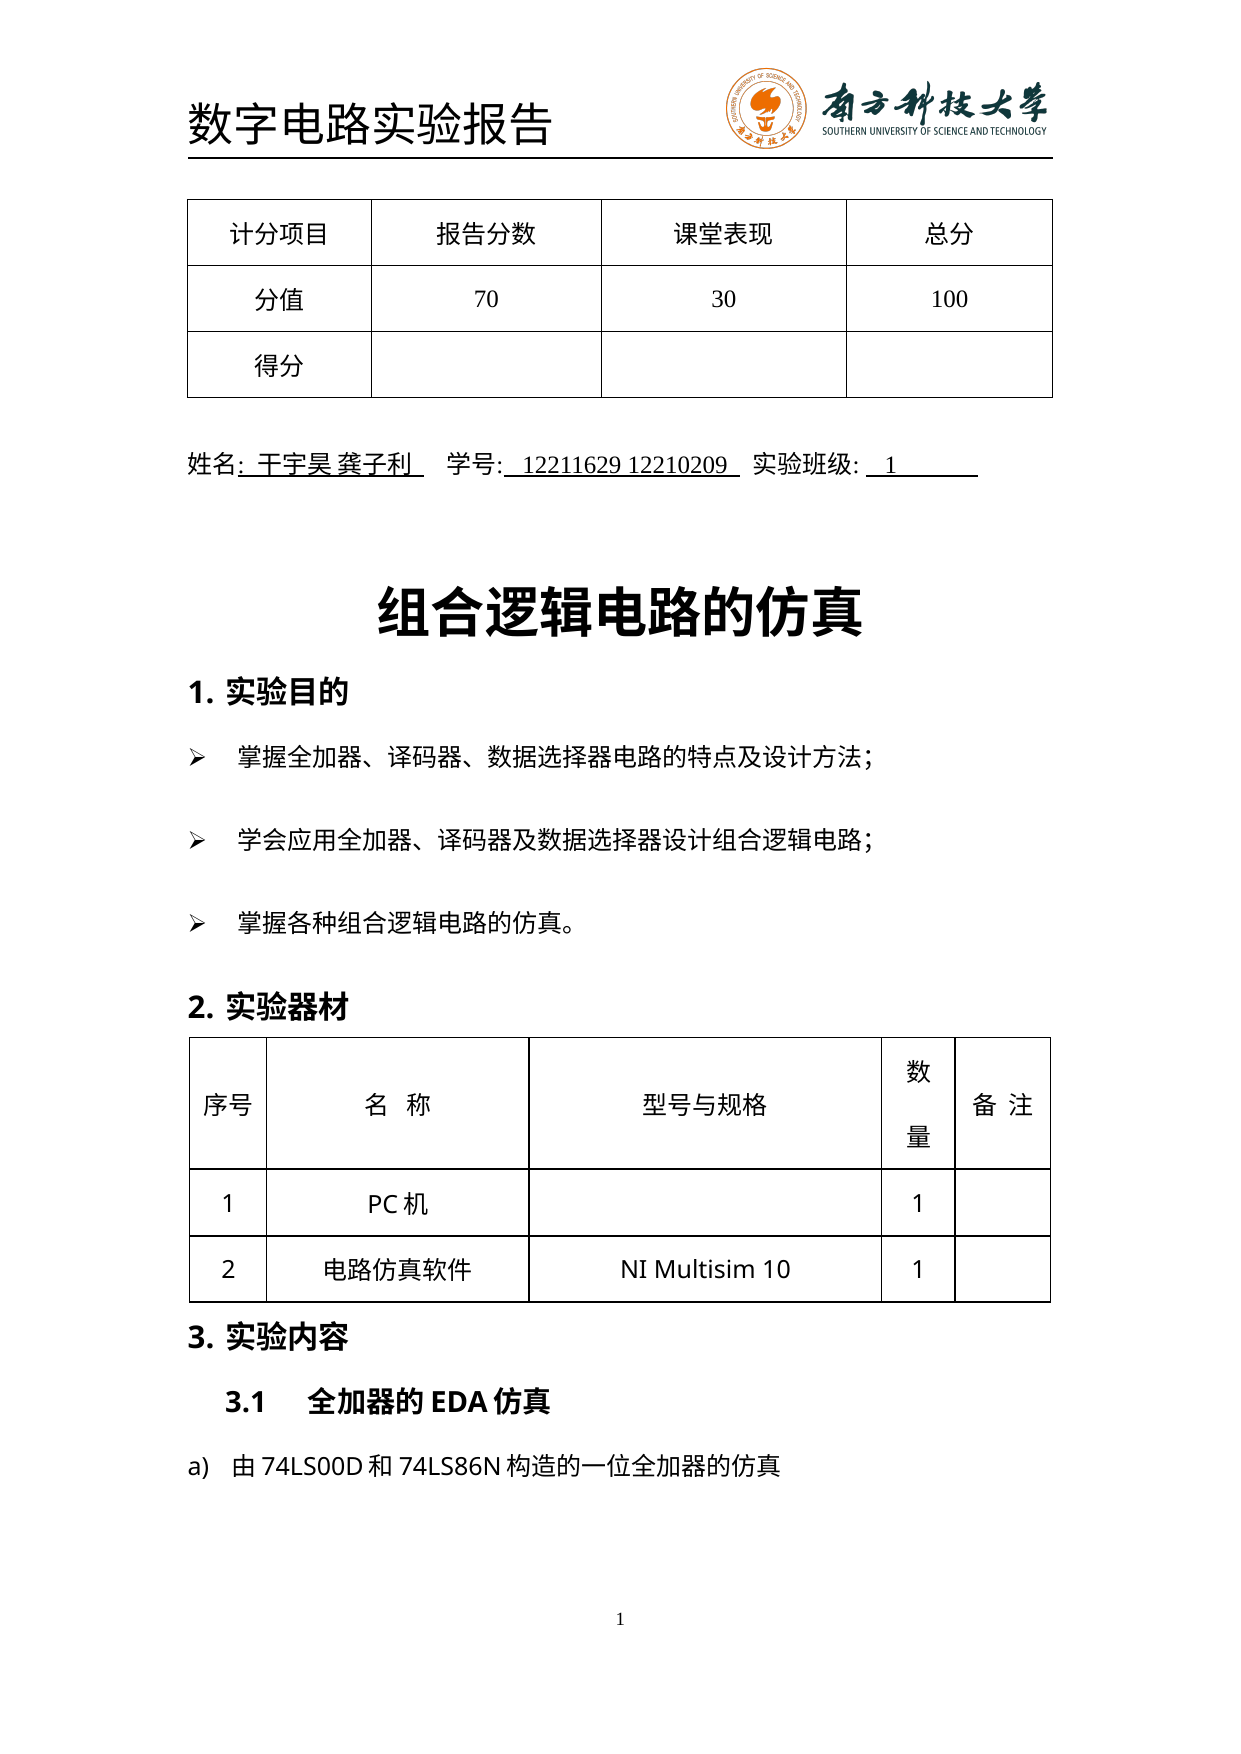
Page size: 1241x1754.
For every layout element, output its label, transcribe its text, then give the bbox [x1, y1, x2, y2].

list 掌握全加器、译码器、数据选择器电路的特点及设计方法； [187, 723, 1053, 788]
table_header 备 注 [956, 1038, 1050, 1168]
list 全加器的EDA仿真 [225, 1367, 1053, 1432]
table_cell 分值 [188, 266, 371, 331]
table_cell [372, 332, 601, 397]
table_cell 100 [847, 266, 1052, 331]
table_header 数 量 [882, 1038, 954, 1168]
list 实验内容 [187, 1302, 1053, 1367]
table_cell [956, 1170, 1050, 1235]
table_cell 得分 [188, 332, 371, 397]
list 由74LS00D和74LS86N构造的一位全加器的仿真 [187, 1432, 1053, 1497]
table_cell 电路仿真软件 [267, 1237, 528, 1301]
table_cell [956, 1237, 1050, 1301]
table_cell [847, 332, 1052, 397]
text 姓名: 干宇昊 龚子利 学号: 12211629 12210209 实验班级: 1 [187, 430, 1053, 495]
table_cell NI Multisim 10 [530, 1237, 881, 1301]
list 实验目的 [187, 658, 1053, 723]
list 学会应用全加器、译码器及数据选择器设计组合逻辑电路； [187, 806, 1053, 871]
list 实验器材 [187, 972, 1053, 1037]
table_header 型号与规格 [530, 1038, 881, 1168]
table_cell 30 [602, 266, 846, 331]
table_header 课堂表现 [602, 200, 846, 265]
table_cell 1 [190, 1170, 266, 1235]
table_cell 2 [190, 1237, 266, 1301]
table_cell [530, 1170, 881, 1235]
list 掌握各种组合逻辑电路的仿真。 [187, 889, 1053, 954]
table_cell 70 [372, 266, 601, 331]
table_cell 1 [882, 1237, 954, 1301]
table_header 总分 [847, 200, 1052, 265]
table_header 报告分数 [372, 200, 601, 265]
table_header 名 称 [267, 1038, 528, 1168]
table_cell 1 [882, 1170, 954, 1235]
picture [565, 0, 1207, 335]
table_header 计分项目 [188, 200, 371, 265]
table_header 序号 [190, 1038, 266, 1168]
text 组合逻辑电路的仿真 [187, 560, 1053, 658]
table_cell [602, 332, 846, 397]
table_cell PC机 [267, 1170, 528, 1235]
